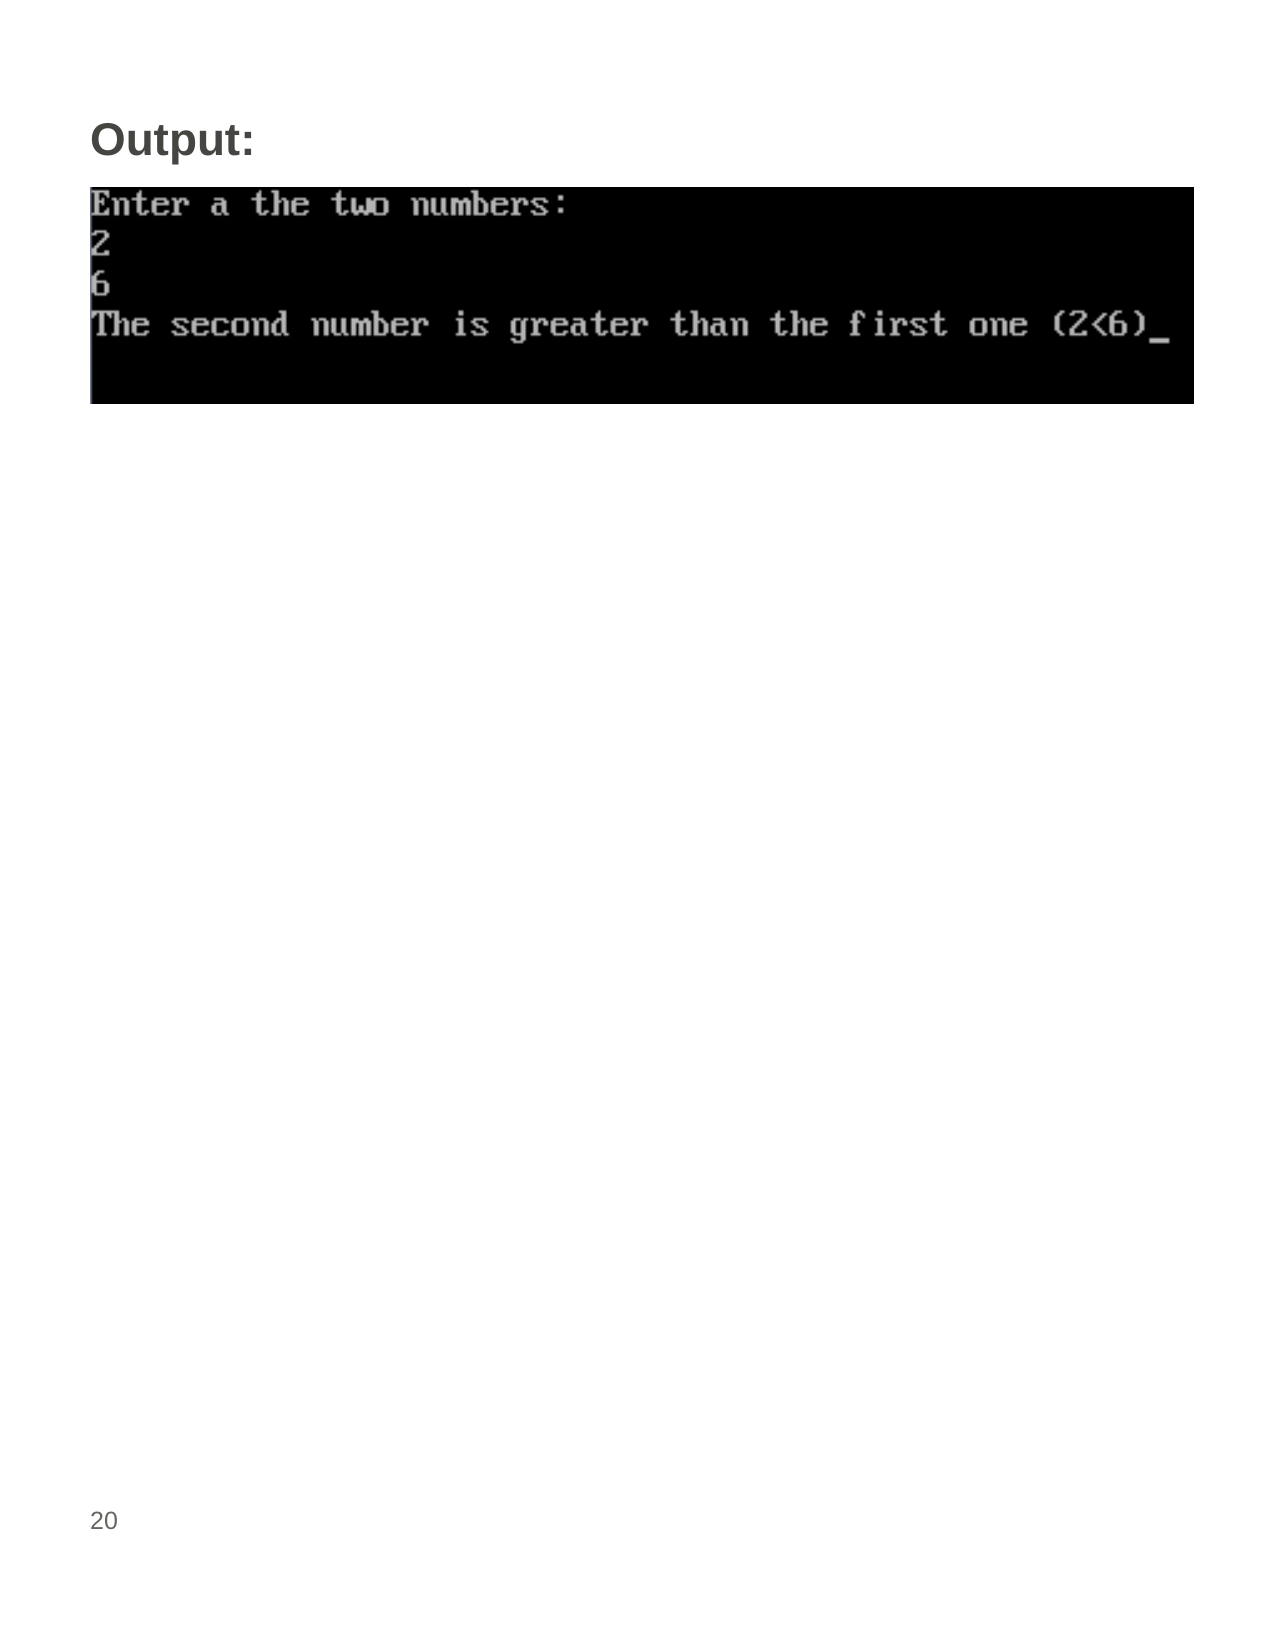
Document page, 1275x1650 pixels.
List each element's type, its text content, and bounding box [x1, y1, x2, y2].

subtitle Output: [90, 112, 1185, 165]
picture [90, 187, 1194, 404]
